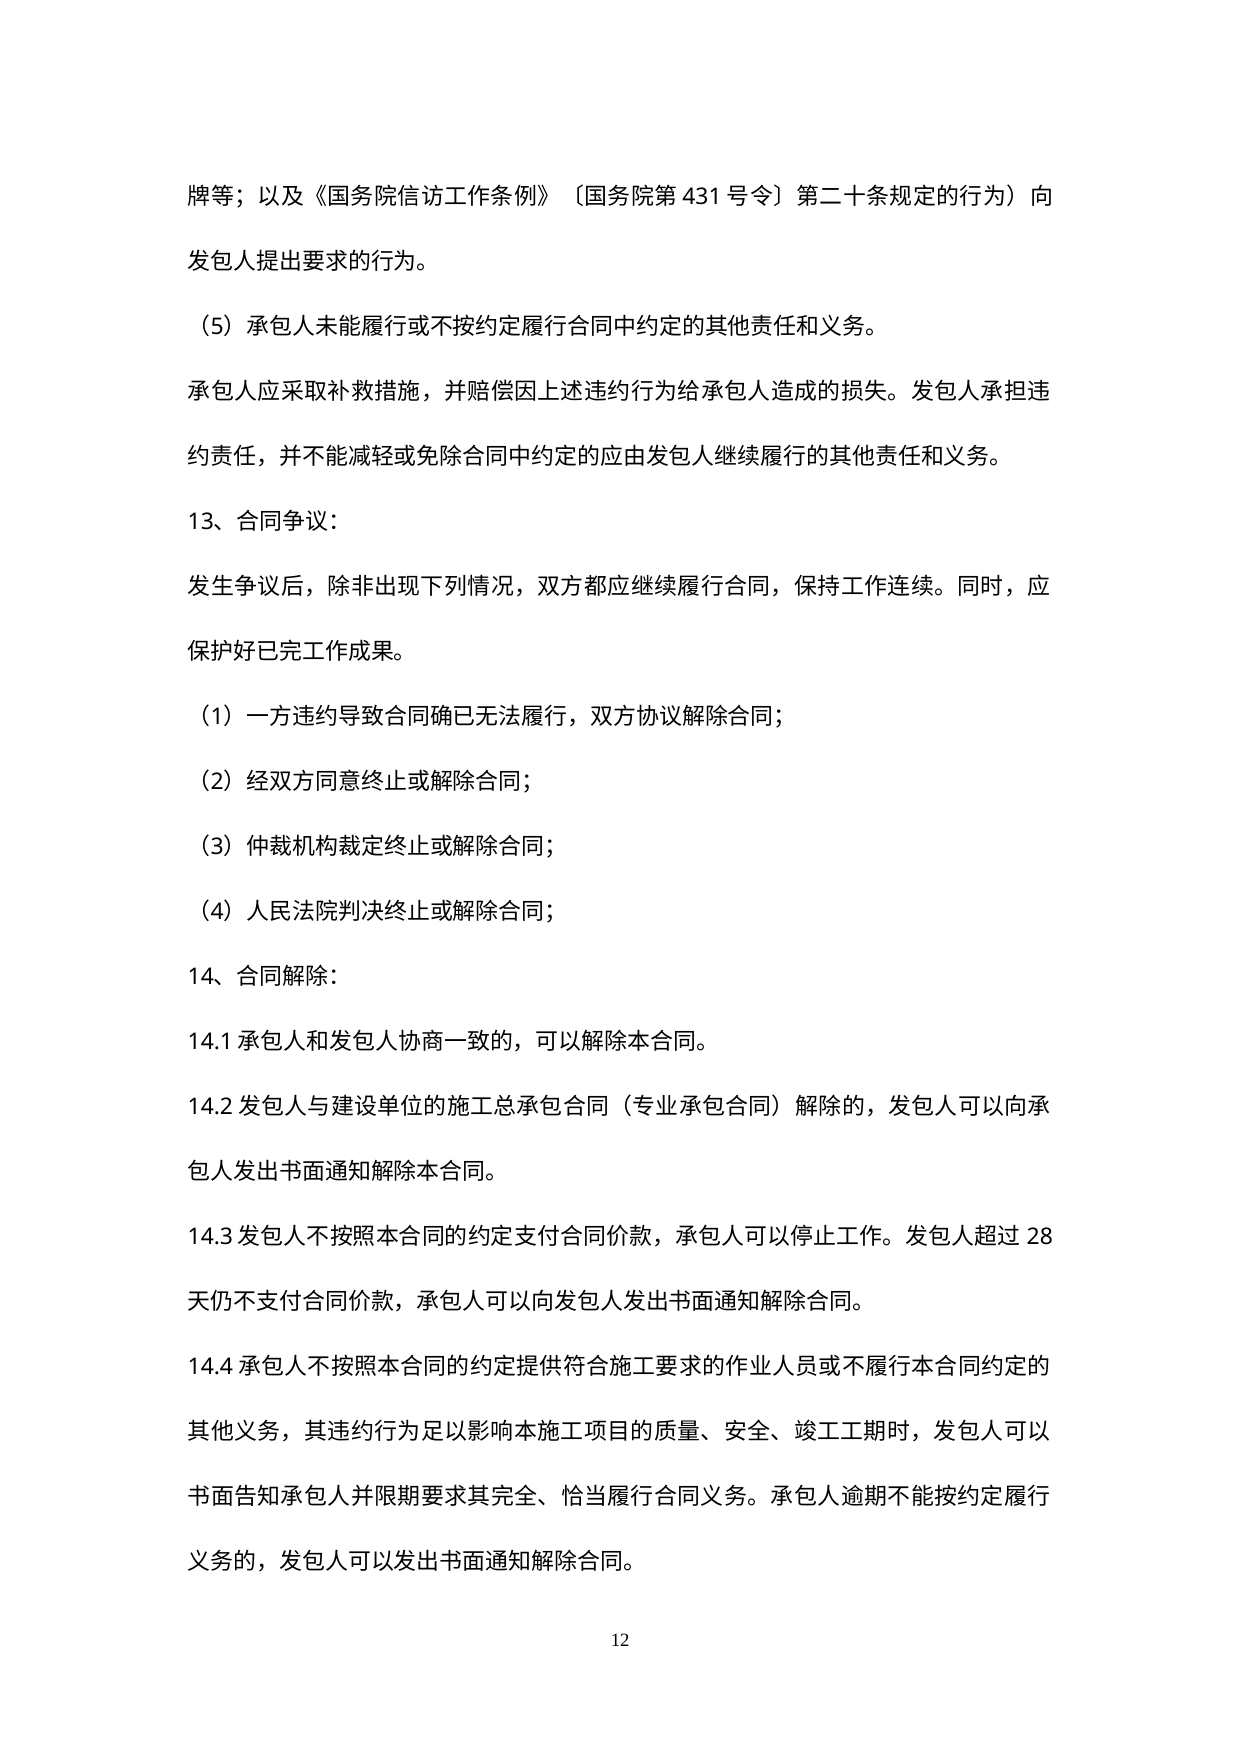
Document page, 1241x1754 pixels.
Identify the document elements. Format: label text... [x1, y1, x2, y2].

text （3）仲裁机构裁定终止或解除合同； [187, 812, 1053, 877]
text 14.1承包人和发包人协商一致的，可以解除本合同。 [187, 1007, 1053, 1072]
text 13、合同争议： [187, 487, 1053, 552]
text 14.3发包人不按照本合同的约定支付合同价款，承包人可以停止工作。发包人超过28天仍不支付合同价款，承包人可以向发包人发出书面通知解除合同。 [187, 1202, 1053, 1332]
text 14.2发包人与建设单位的施工总承包合同（专业承包合同）解除的，发包人可以向承包人发出书面通知解除本合同。 [187, 1072, 1053, 1202]
text 承包人应采取补救措施，并赔偿因上述违约行为给承包人造成的损失。发包人承担违约责任，并不能减轻或免除合同中约定的应由发包人继续履行的其他责任和义务。 [187, 357, 1053, 487]
text （1）一方违约导致合同确已无法履行，双方协议解除合同； [187, 682, 1053, 747]
text 14、合同解除： [187, 942, 1053, 1007]
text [187, 162, 1053, 292]
text 14.4承包人不按照本合同的约定提供符合施工要求的作业人员或不履行本合同约定的其他义务，其违约行为足以影响本施工项目的质量、安全、竣工工期时，发包人可以书面告知承包人并限期要求其完全、恰当履行合同义务。承包人逾期不能按约定履行义务的，发包人可以发出书面通知解除合同。 [187, 1332, 1053, 1592]
text （2）经双方同意终止或解除合同； [187, 747, 1053, 812]
text （5）承包人未能履行或不按约定履行合同中约定的其他责任和义务。 [187, 292, 1053, 357]
text （4）人民法院判决终止或解除合同； [187, 877, 1053, 942]
text 发生争议后，除非出现下列情况，双方都应继续履行合同，保持工作连续。同时，应保护好已完工作成果。 [187, 552, 1053, 682]
